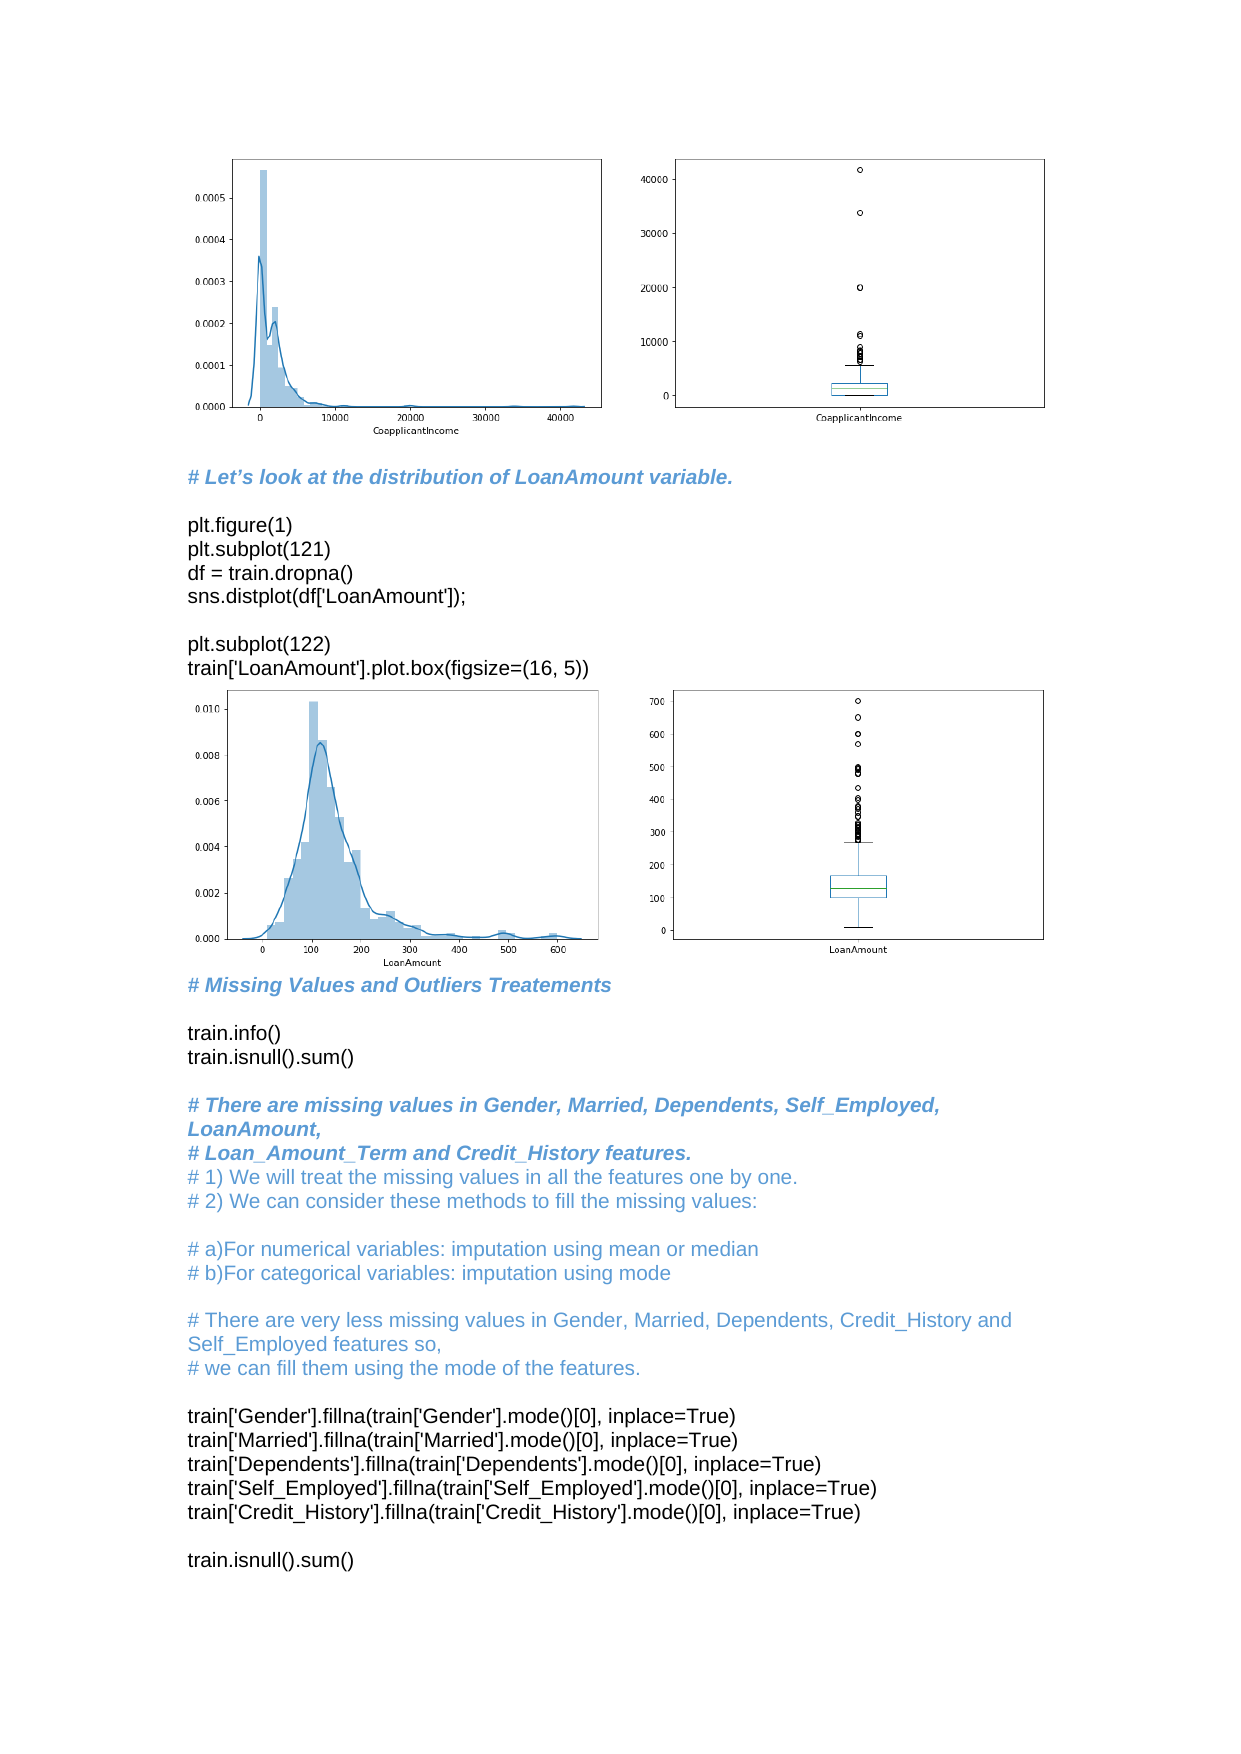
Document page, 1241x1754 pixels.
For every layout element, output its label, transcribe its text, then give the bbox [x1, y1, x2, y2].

text plt.figure(1) [187, 512, 1053, 536]
text train.info() [187, 1021, 1053, 1045]
text df = train.dropna() [187, 560, 1053, 584]
text plt.subplot(122) [187, 632, 1053, 656]
text train['Credit_History'].fillna(train['Credit_History'].mode()[0], inplace=True) [187, 1500, 1053, 1524]
text # b)For categorical variables: imputation using mode [187, 1260, 1053, 1284]
text train['Self_Employed'].fillna(train['Self_Employed'].mode()[0], inplace=True) [187, 1476, 1053, 1500]
text train.isnull().sum() [187, 1045, 1053, 1069]
text # 2) We can consider these methods to fill the missing values: [187, 1188, 1053, 1212]
picture [187, 150, 1053, 441]
text train['Gender'].fillna(train['Gender'].mode()[0], inplace=True) [187, 1404, 1053, 1428]
text # we can fill them using the mode of the features. [187, 1356, 1053, 1380]
text # Let’s look at the distribution of LoanAmount variable. [187, 464, 1053, 488]
text plt.subplot(121) [187, 536, 1053, 560]
text train['Dependents'].fillna(train['Dependents'].mode()[0], inplace=True) [187, 1452, 1053, 1476]
text # a)For numerical variables: imputation using mean or median [187, 1236, 1053, 1260]
text sns.distplot(df['LoanAmount']); [187, 584, 1053, 608]
text # There are very less missing values in Gender, Married, Dependents, Credit_History and Self_Employed features so, [187, 1308, 1053, 1356]
picture [187, 680, 1053, 973]
text train['Married'].fillna(train['Married'].mode()[0], inplace=True) [187, 1428, 1053, 1452]
text # 1) We will treat the missing values in all the features one by one. [187, 1164, 1053, 1188]
text # Loan_Amount_Term and Credit_History features. [187, 1141, 1053, 1164]
text # There are missing values in Gender, Married, Dependents, Self_Employed, LoanAmount, [187, 1093, 1053, 1141]
text # Missing Values and Outliers Treatements [187, 973, 1053, 997]
text train['LoanAmount'].plot.box(figsize=(16, 5)) [187, 656, 1053, 680]
text train.isnull().sum() [187, 1548, 1053, 1572]
